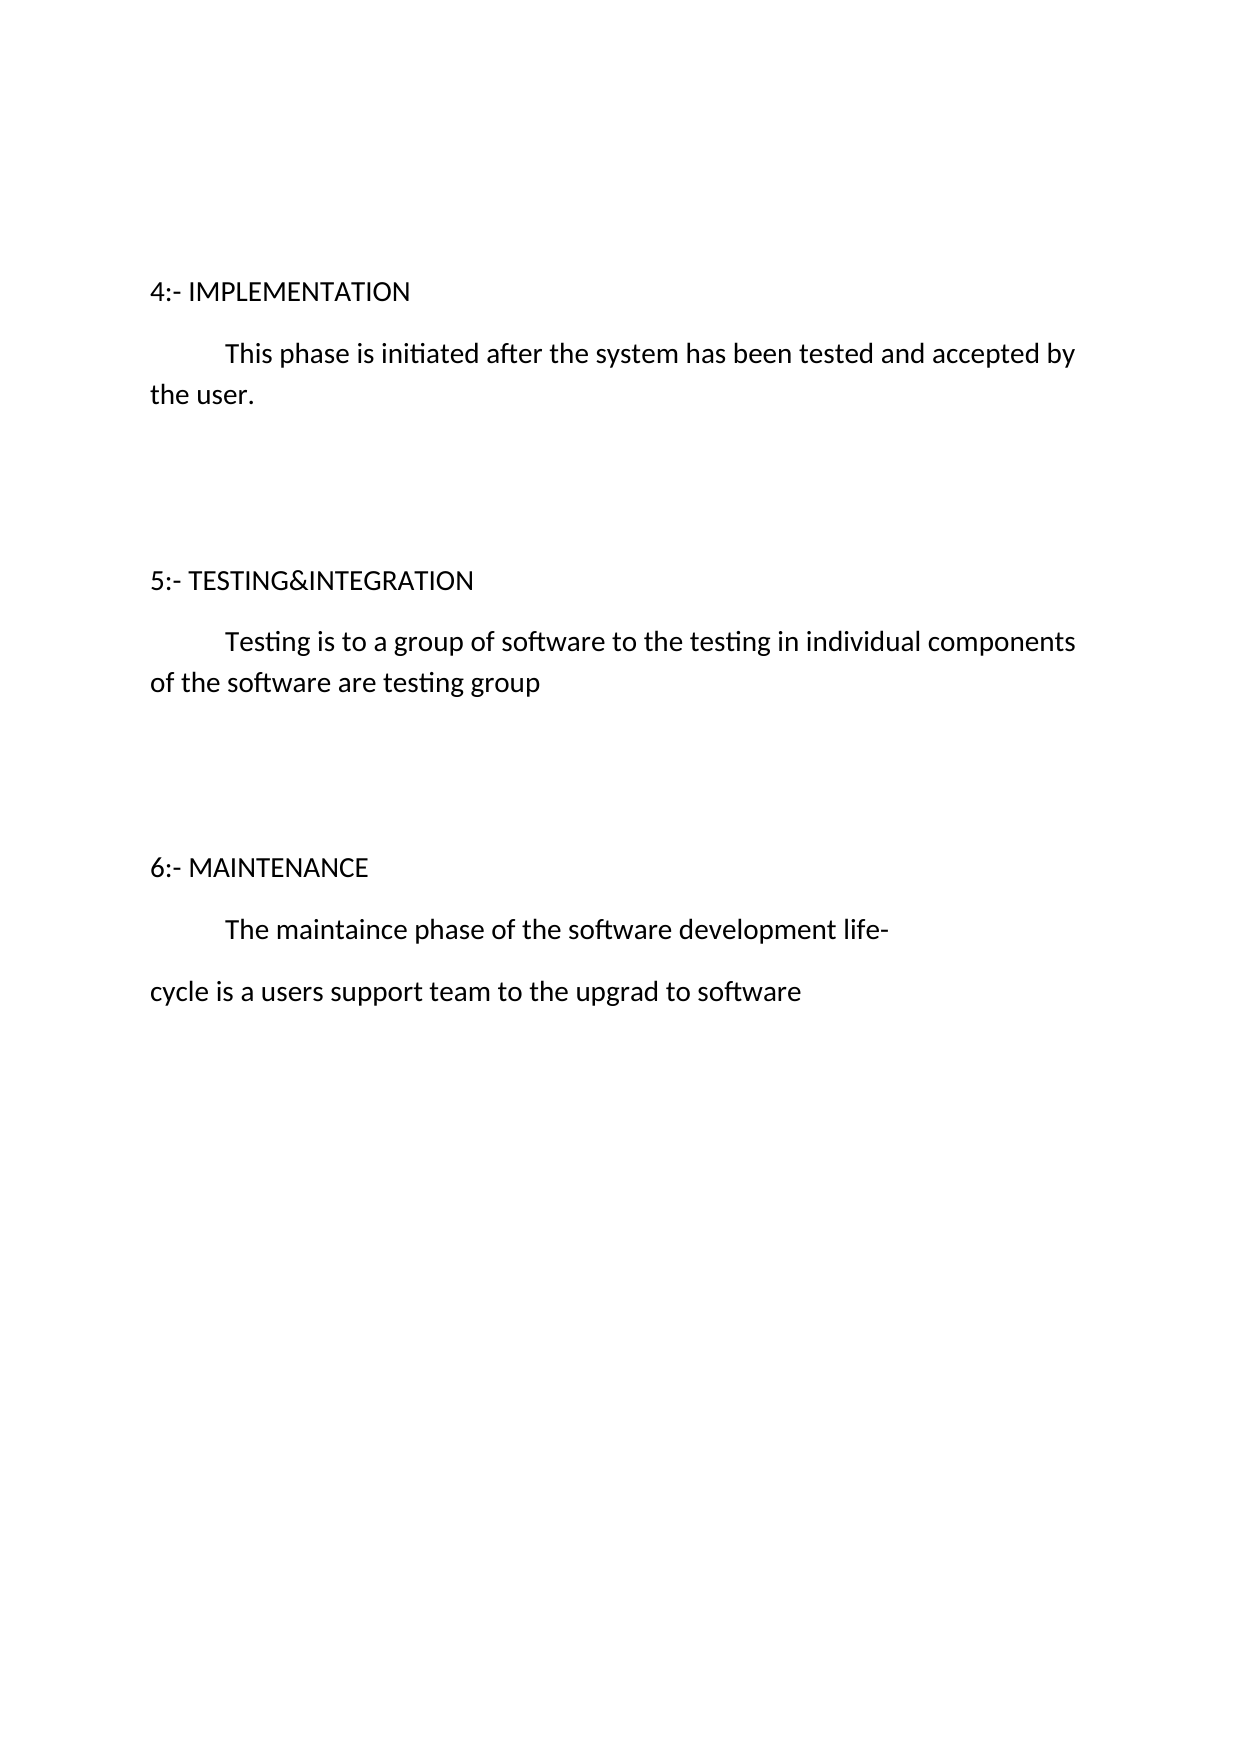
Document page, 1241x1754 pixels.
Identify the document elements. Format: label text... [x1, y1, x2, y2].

text Testing is to a group of software to the testing in individual components of the software are testing group [150, 623, 1090, 700]
text cycle is a users support team to the upgrad to software [150, 973, 1090, 1009]
text 6:- MAINTENANCE [150, 849, 1090, 885]
text The maintaince phase of the software development life- [150, 911, 1090, 947]
text 4:- IMPLEMENTATION [150, 273, 1090, 309]
text This phase is initiated after the system has been tested and accepted by the user. [150, 335, 1090, 412]
text 5:- TESTING&INTEGRATION [150, 562, 1090, 597]
